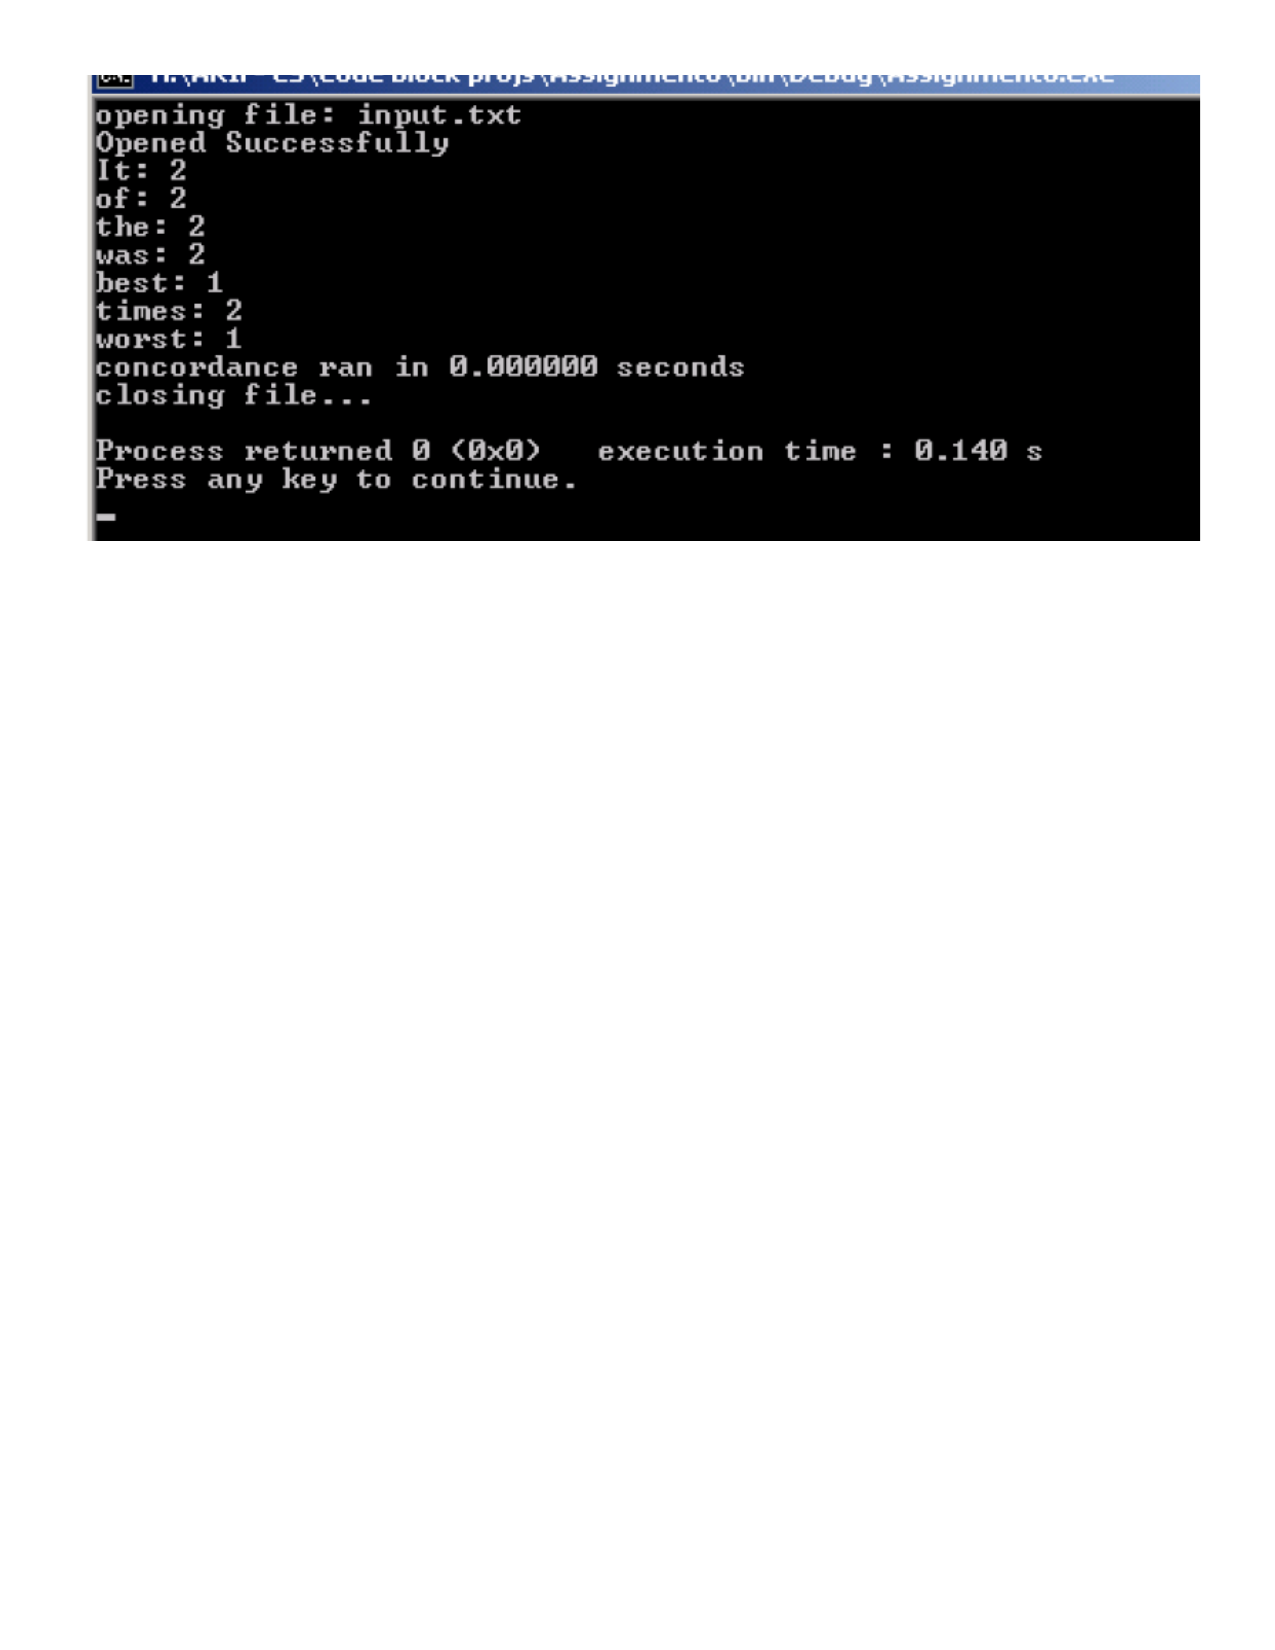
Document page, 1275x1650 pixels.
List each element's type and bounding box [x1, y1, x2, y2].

picture [75, 75, 1200, 541]
